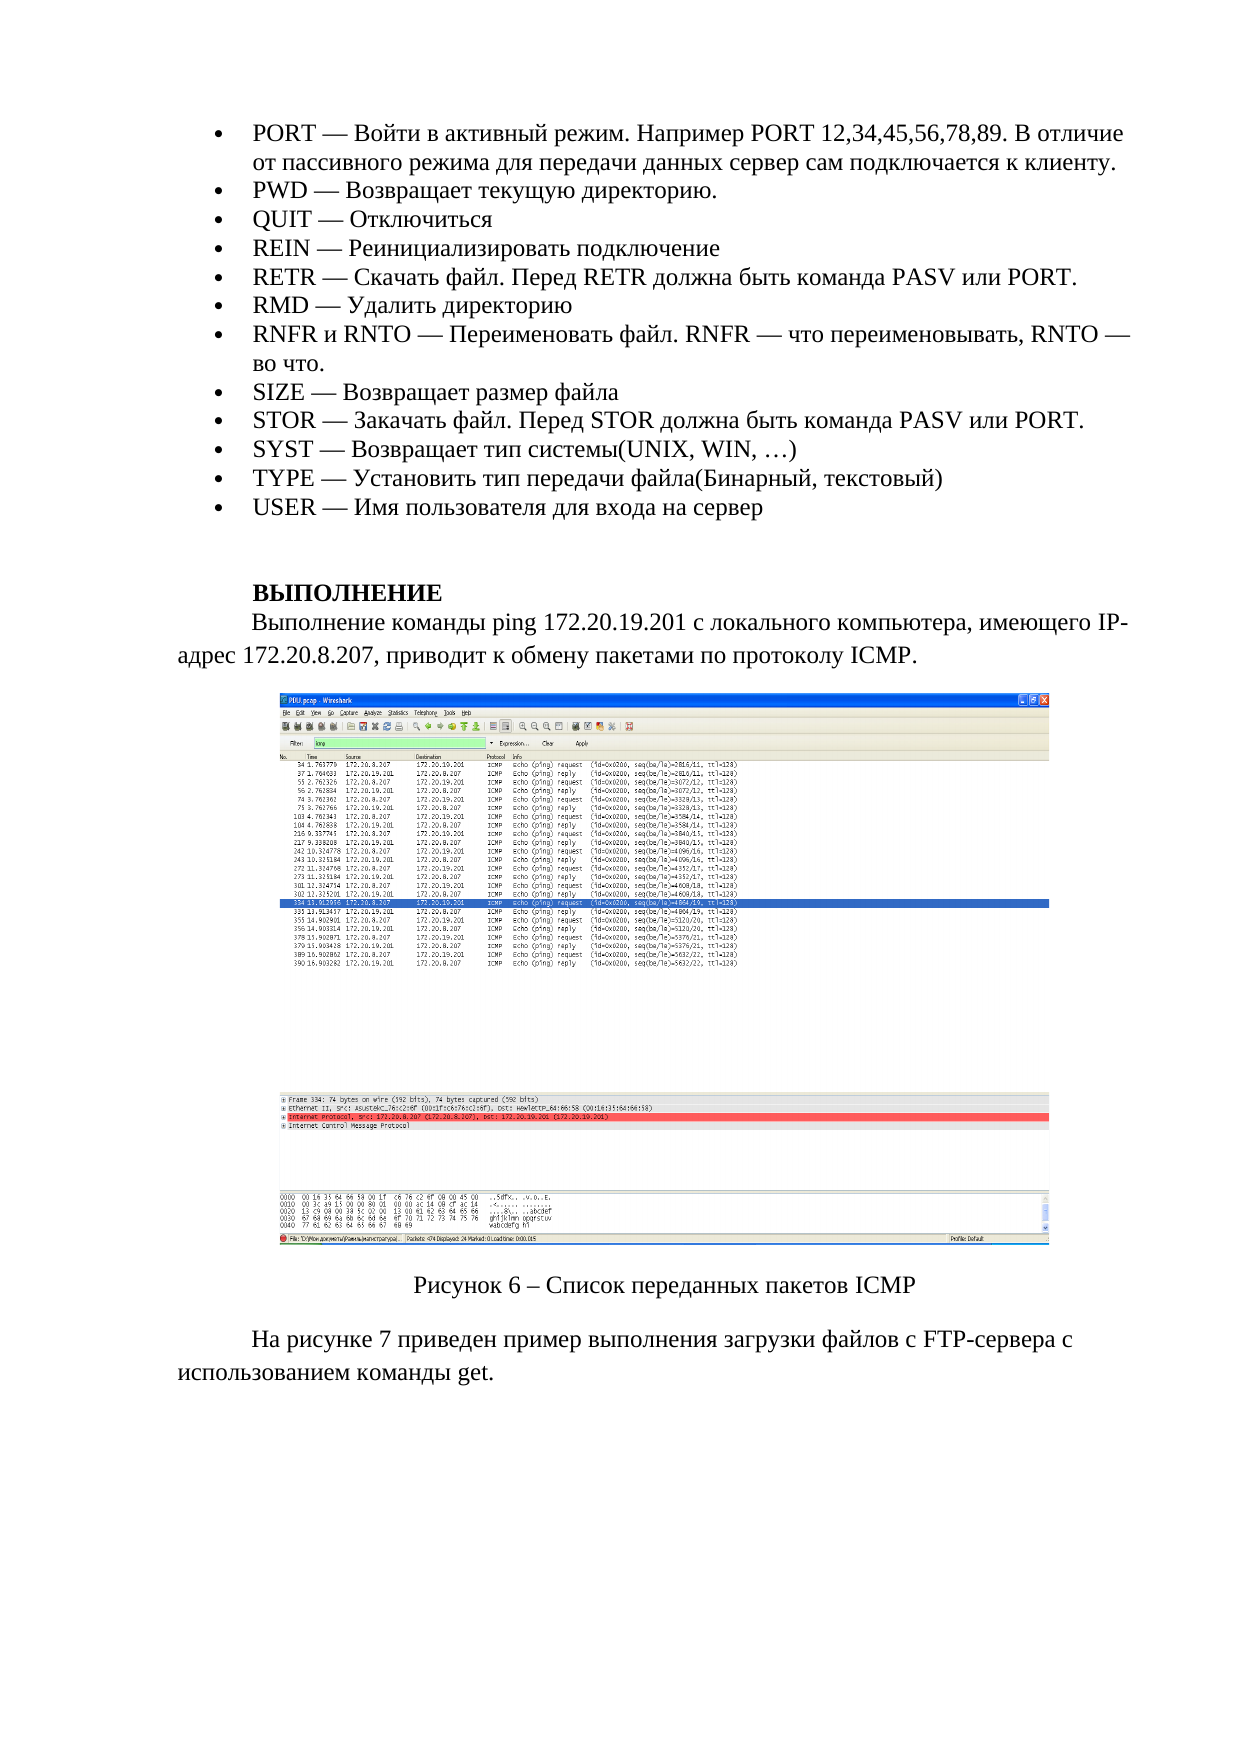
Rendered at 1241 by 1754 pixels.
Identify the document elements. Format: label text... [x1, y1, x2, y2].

text На рисунке 7 приведен пример выполнения загрузки файлов с FTP-сервера с использованием команды get. [177, 1324, 1152, 1386]
text Рисунок 6 – Список переданных пакетов ICMP [177, 1270, 1152, 1299]
picture [279, 693, 1050, 1245]
list QUIT — Отключиться [215, 204, 1152, 233]
list PORT — Войти в активный режим. Например PORT 12,34,45,56,78,89. В отличие от пассивного режима для передачи данных сервер сам подключается к клиенту. [215, 118, 1152, 176]
list TYPE — Установить тип передачи файла(Бинарный, текстовый) [215, 463, 1152, 492]
list RNFR и RNTO — Переименовать файл. RNFR — что переименовывать, RNTO — во что. [215, 319, 1152, 377]
list RMD — Удалить директорию [215, 291, 1152, 319]
list STOR — Закачать файл. Перед STOR должна быть команда PASV или PORT. [215, 406, 1152, 434]
text ВЫПОЛНЕНИЕ [252, 578, 1152, 607]
list REIN — Реинициализировать подключение [215, 233, 1152, 262]
text Выполнение команды ping 172.20.19.201 c локального компьютера, имеющего IP-адрес 172.20.8.207, приводит к обмену пакетами по протоколу ICMP. [177, 607, 1152, 669]
list USER — Имя пользователя для входа на сервер [215, 492, 1152, 521]
list SIZE — Возвращает размер файла [215, 377, 1152, 406]
list SYST — Возвращает тип системы(UNIX, WIN, …) [215, 434, 1152, 463]
list PWD — Возвращает текущую директорию. [215, 176, 1152, 204]
list RETR — Скачать файл. Перед RETR должна быть команда PASV или PORT. [215, 262, 1152, 291]
